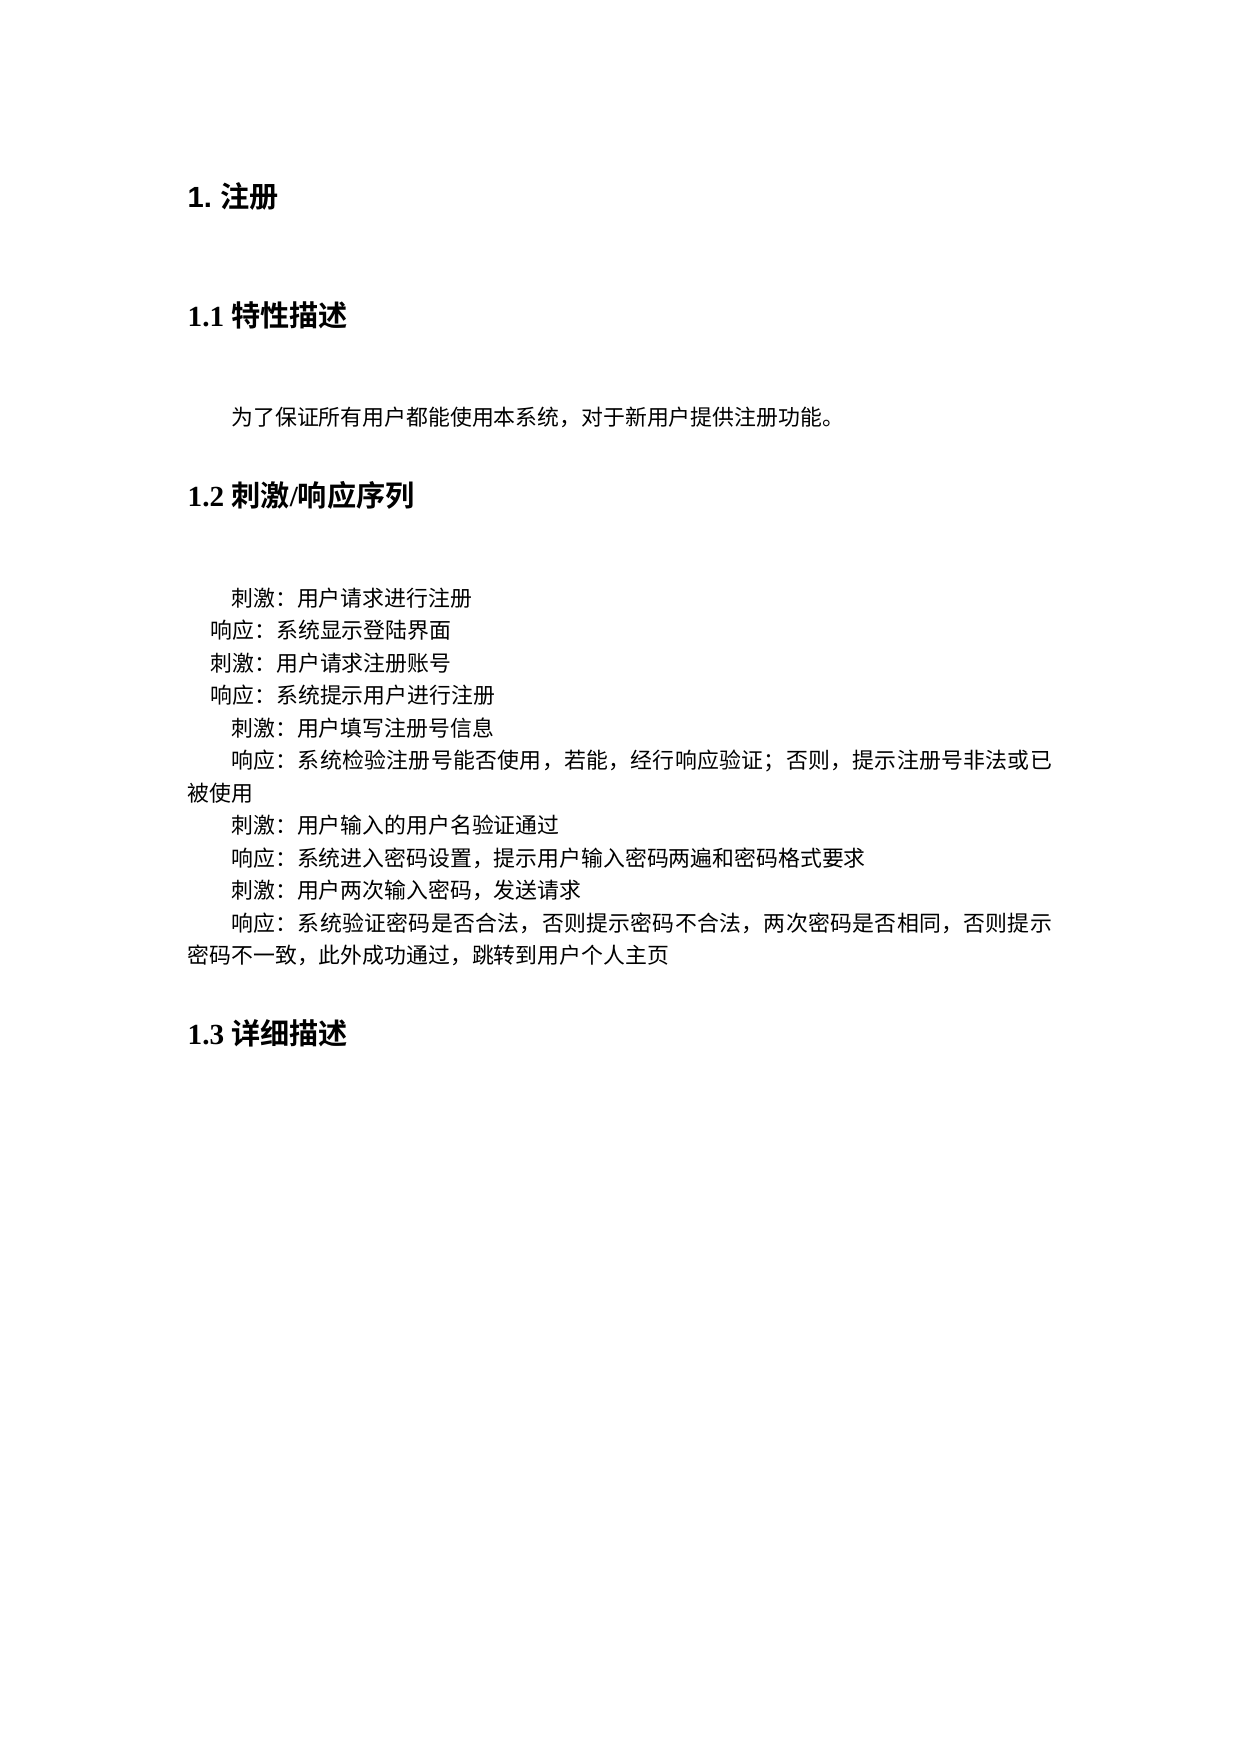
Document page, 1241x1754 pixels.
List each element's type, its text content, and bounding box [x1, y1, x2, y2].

subtitle 1. 注册 [187, 162, 1053, 227]
text 刺激：用户两次输入密码，发送请求 [187, 873, 1053, 905]
text 响应：系统显示登陆界面 [187, 613, 1053, 645]
text 响应：系统检验注册号能否使用，若能，经行响应验证；否则，提示注册号非法或已被使用 [187, 743, 1053, 808]
text 响应：系统进入密码设置，提示用户输入密码两遍和密码格式要求 [187, 840, 1053, 873]
text 响应：系统验证密码是否合法，否则提示密码不合法，两次密码是否相同，否则提示密码不一致，此外成功通过，跳转到用户个人主页 [187, 905, 1053, 970]
subtitle 1.1 特性描述 [187, 281, 1053, 346]
text 刺激：用户请求注册账号 [187, 645, 1053, 678]
text 为了保证所有用户都能使用本系统，对于新用户提供注册功能。 [187, 400, 1053, 432]
text 响应：系统提示用户进行注册 [187, 678, 1053, 710]
subtitle 1.2 刺激/响应序列 [187, 461, 1053, 526]
text 刺激：用户填写注册号信息 [187, 710, 1053, 743]
text 刺激：用户输入的用户名验证通过 [187, 808, 1053, 840]
subtitle 1.3 详细描述 [187, 999, 1053, 1064]
text 刺激：用户请求进行注册 [187, 580, 1053, 613]
